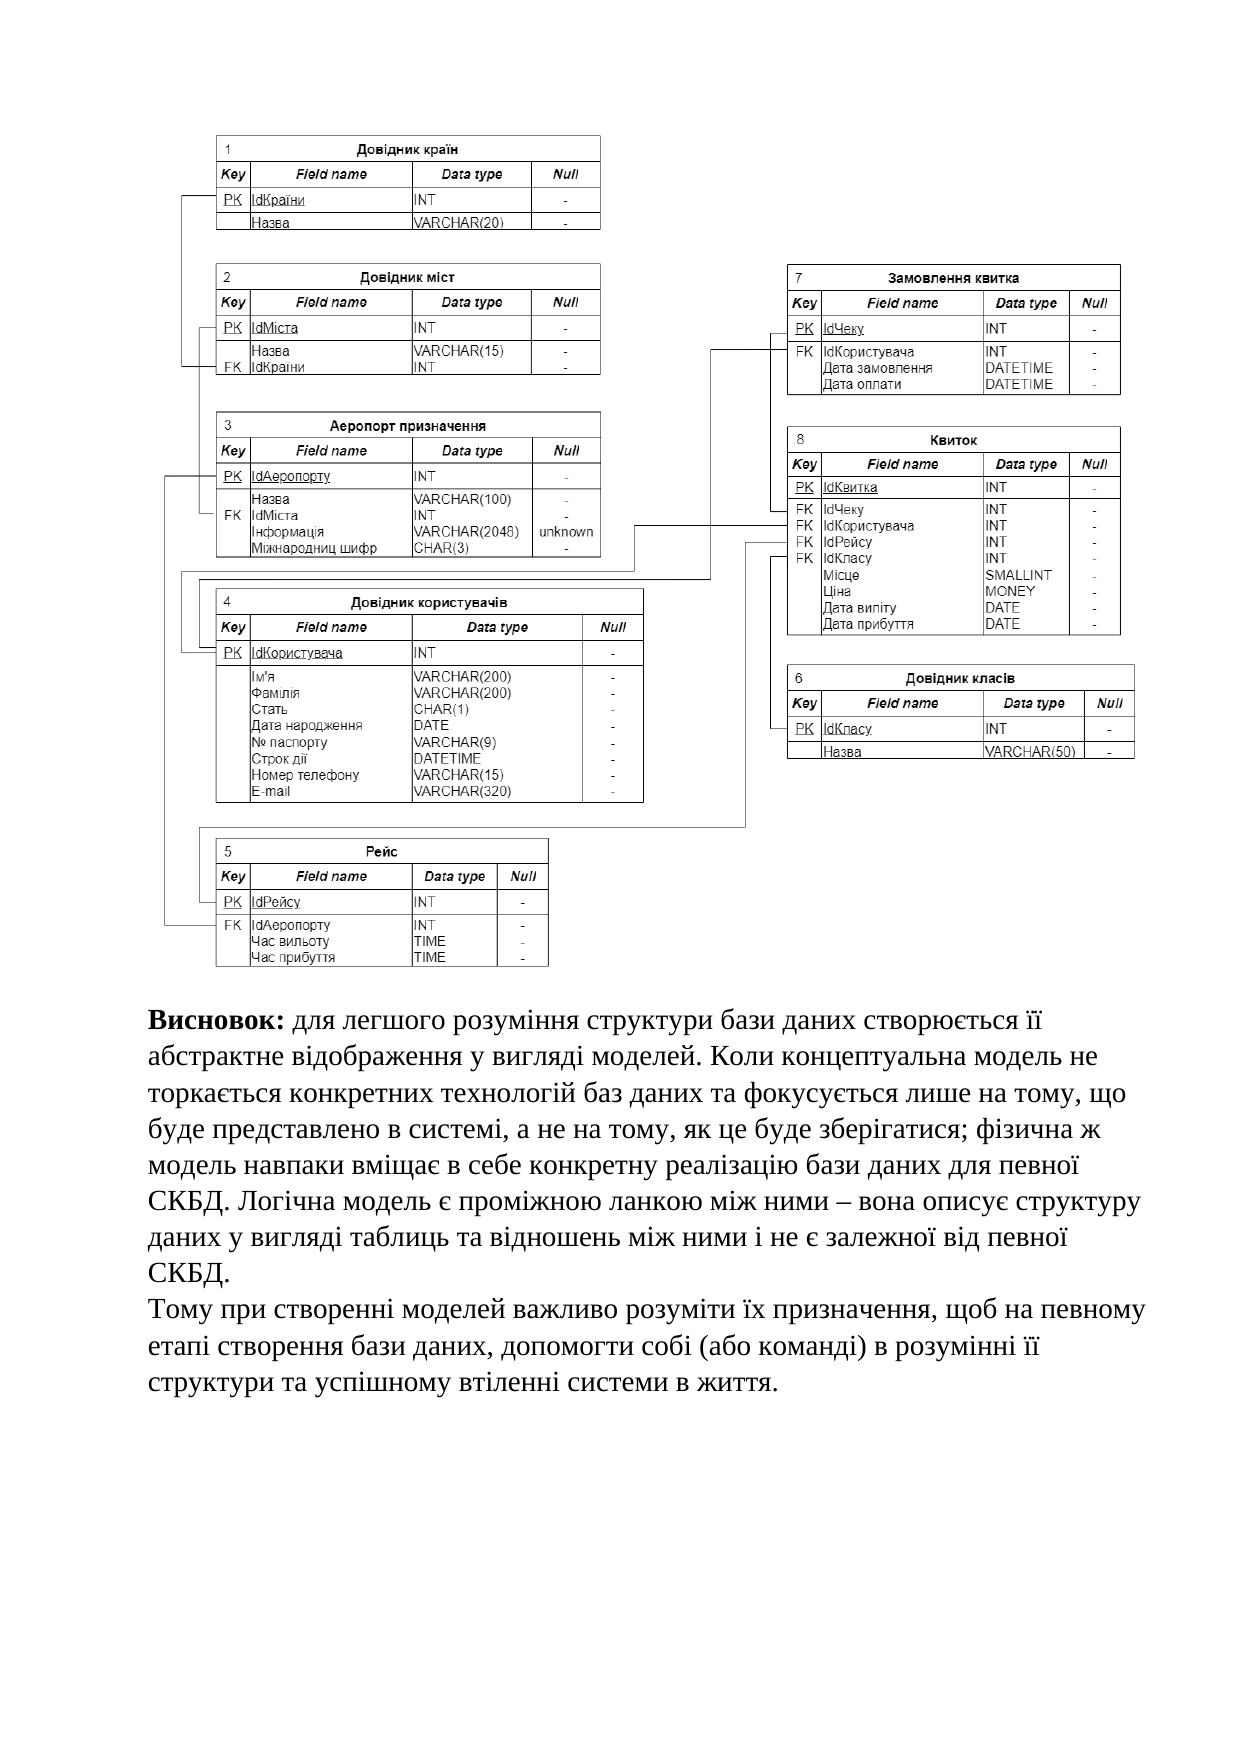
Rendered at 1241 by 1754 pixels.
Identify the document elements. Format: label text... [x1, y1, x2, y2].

picture [147, 118, 1152, 984]
text Висновок: для легшого розуміння структури бази даних створюється її абстрактне відображення у вигляді моделей. Коли концептуальна модель не торкається конкретних технологій баз даних та фокусується лише на тому, що буде представлено в системі, а не на тому, як це буде зберігатися; фізична ж модель навпаки вміщає в себе конкретну реалізацію бази даних для певної СКБД. Логічна модель є проміжною ланкою між ними – вона описує структуру даних у вигляді таблиць та відношень між ними і не є залежної від певної СКБД. Тому при створенні моделей важливо розуміти їх призначення, щоб на певному етапі створення бази даних, допомогти собі (або команді) в розумінні її структури та успішному втіленні системи в життя. [148, 1002, 1152, 1397]
